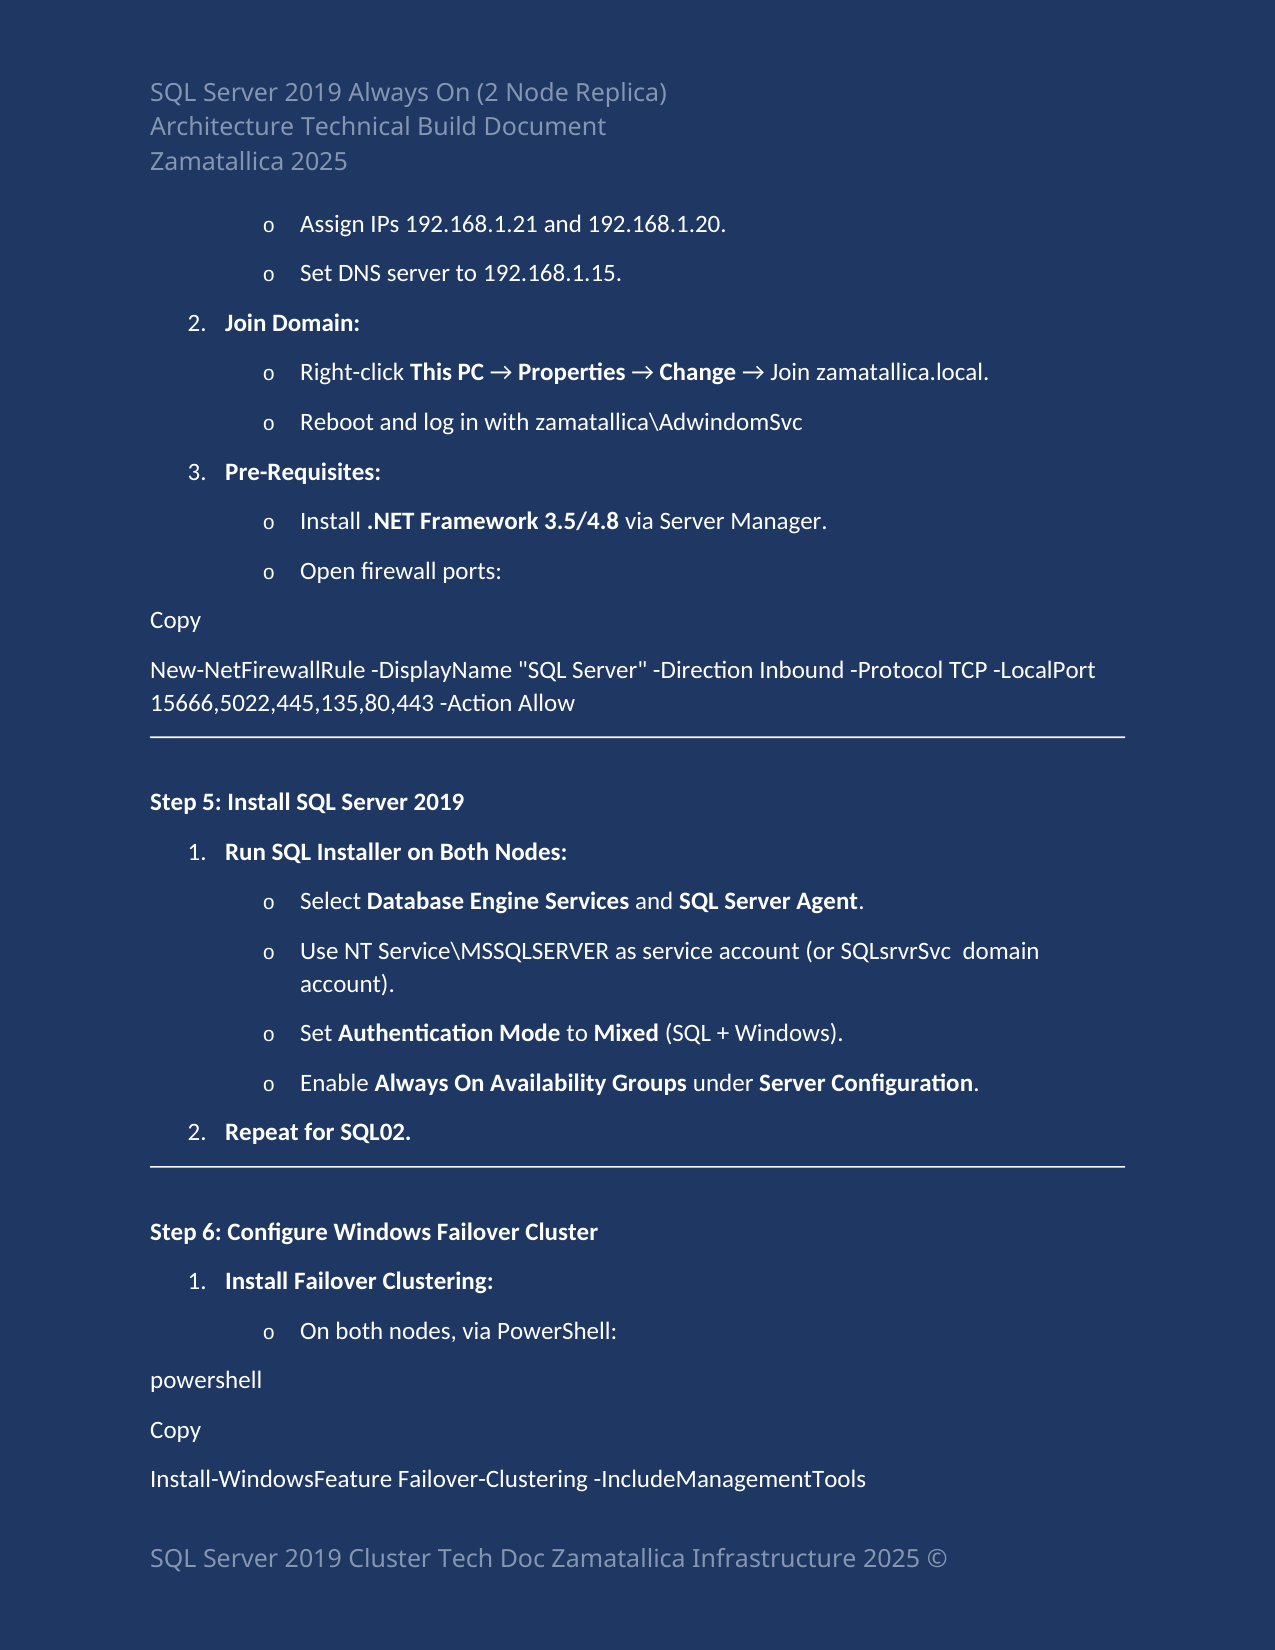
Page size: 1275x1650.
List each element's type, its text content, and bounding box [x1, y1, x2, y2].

text Install-WindowsFeature Failover-Clustering -IncludeManagementTools [150, 1463, 1125, 1494]
list Install Failover Clustering: [187, 1265, 1125, 1296]
list Install .NET Framework 3.5/4.8 via Server Manager. [262, 505, 1125, 536]
text New-NetFirewallRule -DisplayName "SQL Server" -Direction Inbound -Protocol TCP -LocalPort 15666,5022,445,135,80,443 -Action Allow [150, 654, 1125, 717]
list Use NT Service\MSSQLSERVER as service account (or SQLsrvrSvc domain account). [262, 935, 1125, 998]
list Repeat for SQL02. [187, 1116, 1125, 1147]
list Assign IPs 192.168.1.21 and 192.168.1.20. [262, 208, 1125, 238]
list Join Domain: [187, 307, 1125, 337]
list Pre-Requisites: [187, 456, 1125, 486]
text Step 6: Configure Windows Failover Cluster [150, 1216, 1125, 1246]
text Copy [150, 1414, 1125, 1444]
list Reboot and log in with zamatallica\AdwindomSvc [262, 406, 1125, 437]
list Select Database Engine Services and SQL Server Agent. [262, 885, 1125, 916]
list Run SQL Installer on Both Nodes: [187, 836, 1125, 866]
list Set Authentication Mode to Mixed (SQL + Windows). [262, 1017, 1125, 1048]
text Step 5: Install SQL Server 2019 [150, 786, 1125, 817]
list Right-click This PC → Properties → Change → Join zamatallica.local. [262, 356, 1125, 387]
text powershell [150, 1364, 1125, 1395]
list Open firewall ports: [262, 555, 1125, 585]
list Enable Always On Availability Groups under Server Configuration. [262, 1067, 1125, 1097]
text Copy [150, 604, 1125, 635]
list On both nodes, via PowerShell: [262, 1315, 1125, 1345]
list Set DNS server to 192.168.1.15. [262, 257, 1125, 288]
